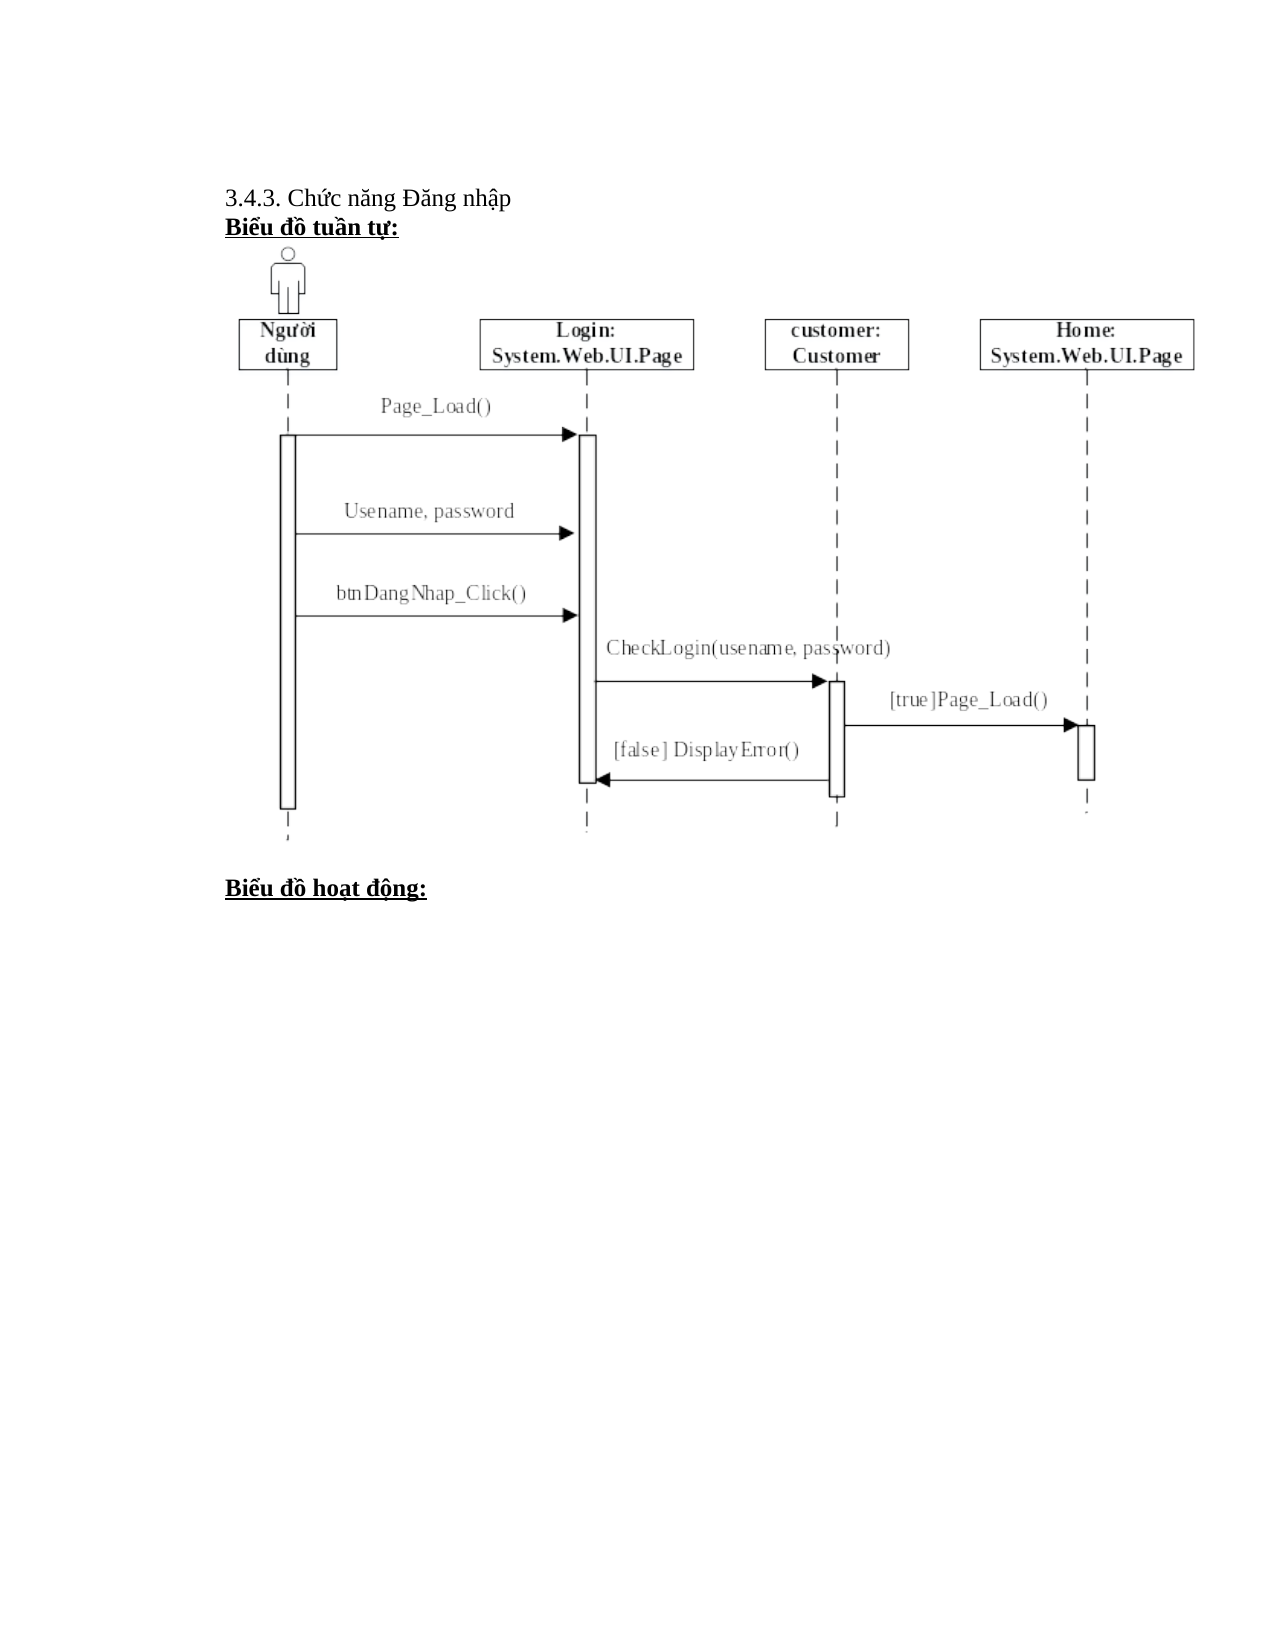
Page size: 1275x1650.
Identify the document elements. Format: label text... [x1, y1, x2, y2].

text Biểu đồ tuần tự: [225, 212, 1125, 240]
subtitle 3.4.3. Chức năng Đăng nhập [150, 183, 1125, 212]
text Biểu đồ hoạt động: [225, 873, 1125, 902]
